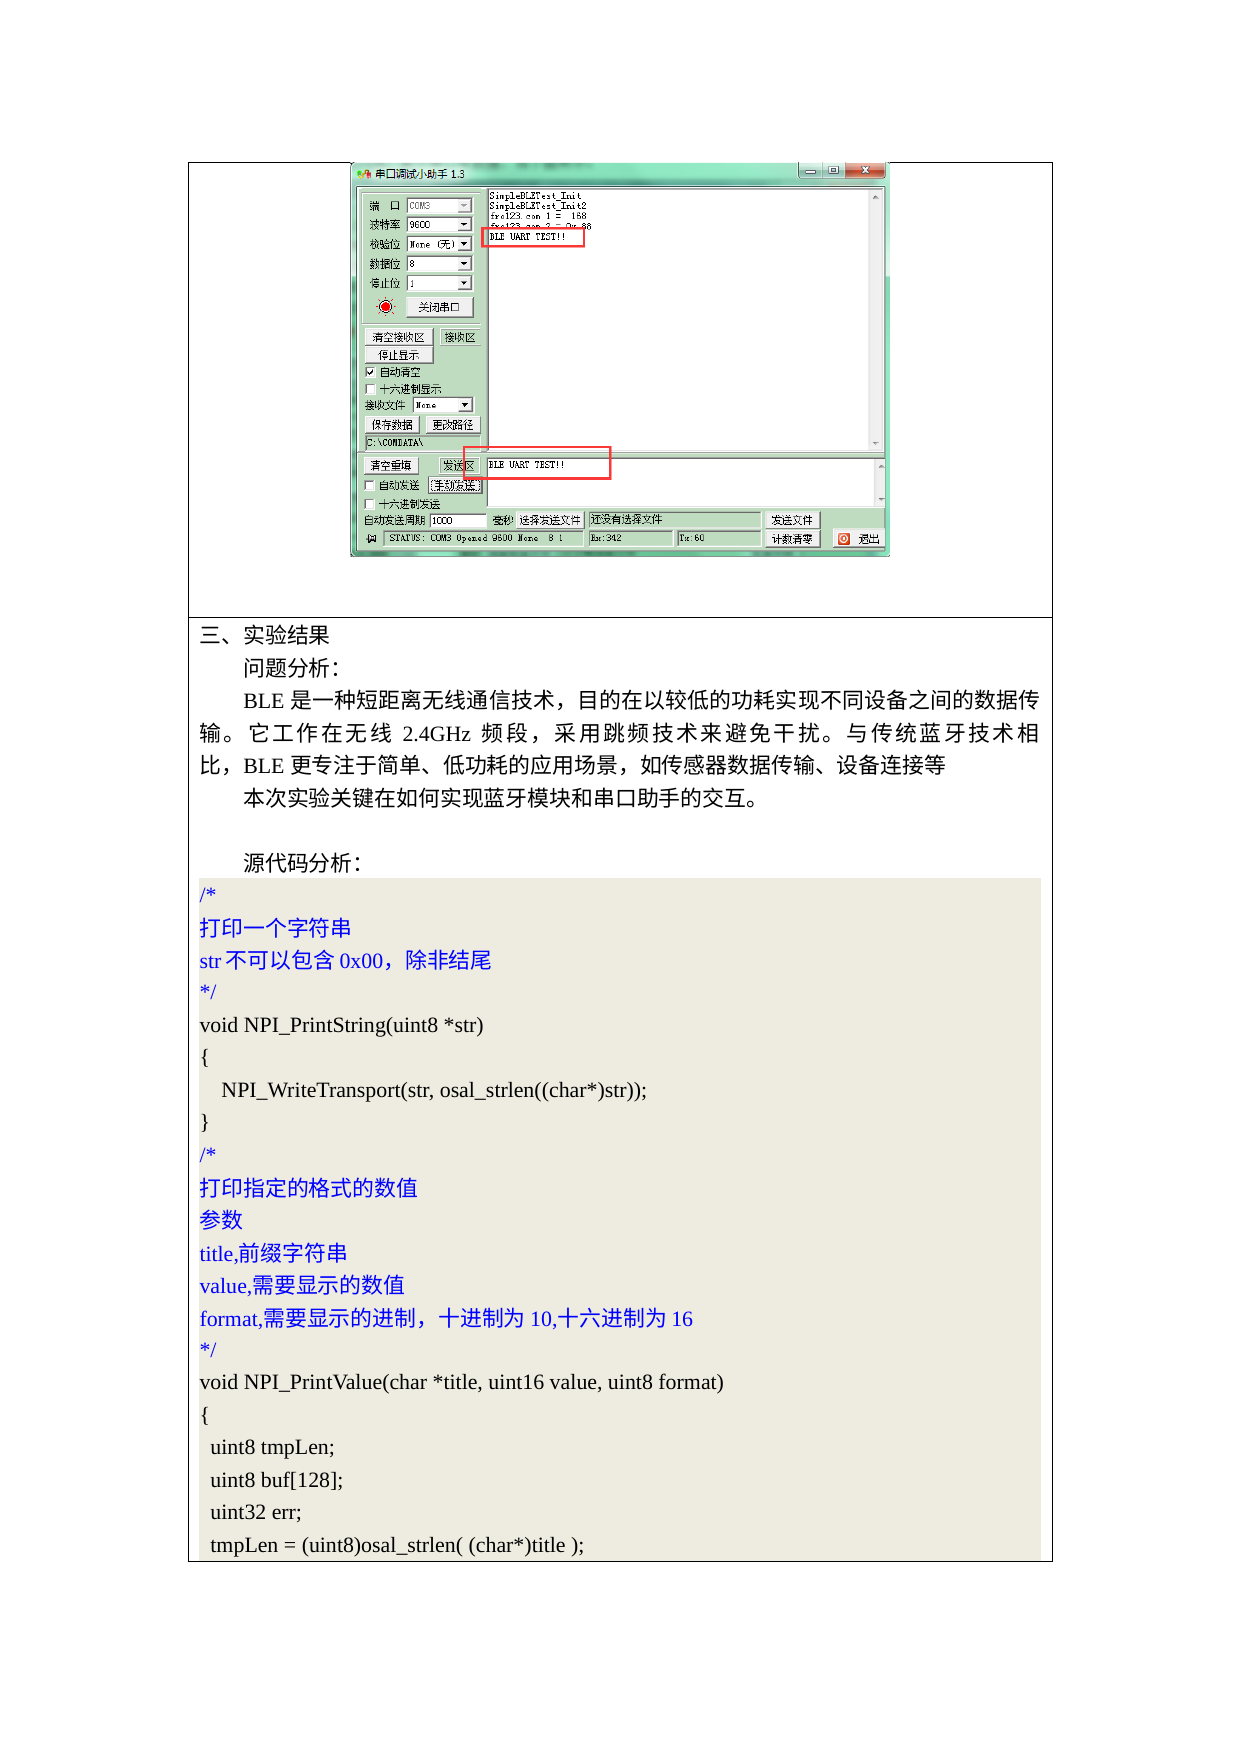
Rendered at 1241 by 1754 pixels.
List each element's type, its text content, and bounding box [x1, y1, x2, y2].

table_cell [189, 651, 1052, 1561]
picture [350, 162, 890, 557]
table_cell 三、实验结果 [189, 618, 1052, 651]
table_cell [189, 163, 1052, 617]
